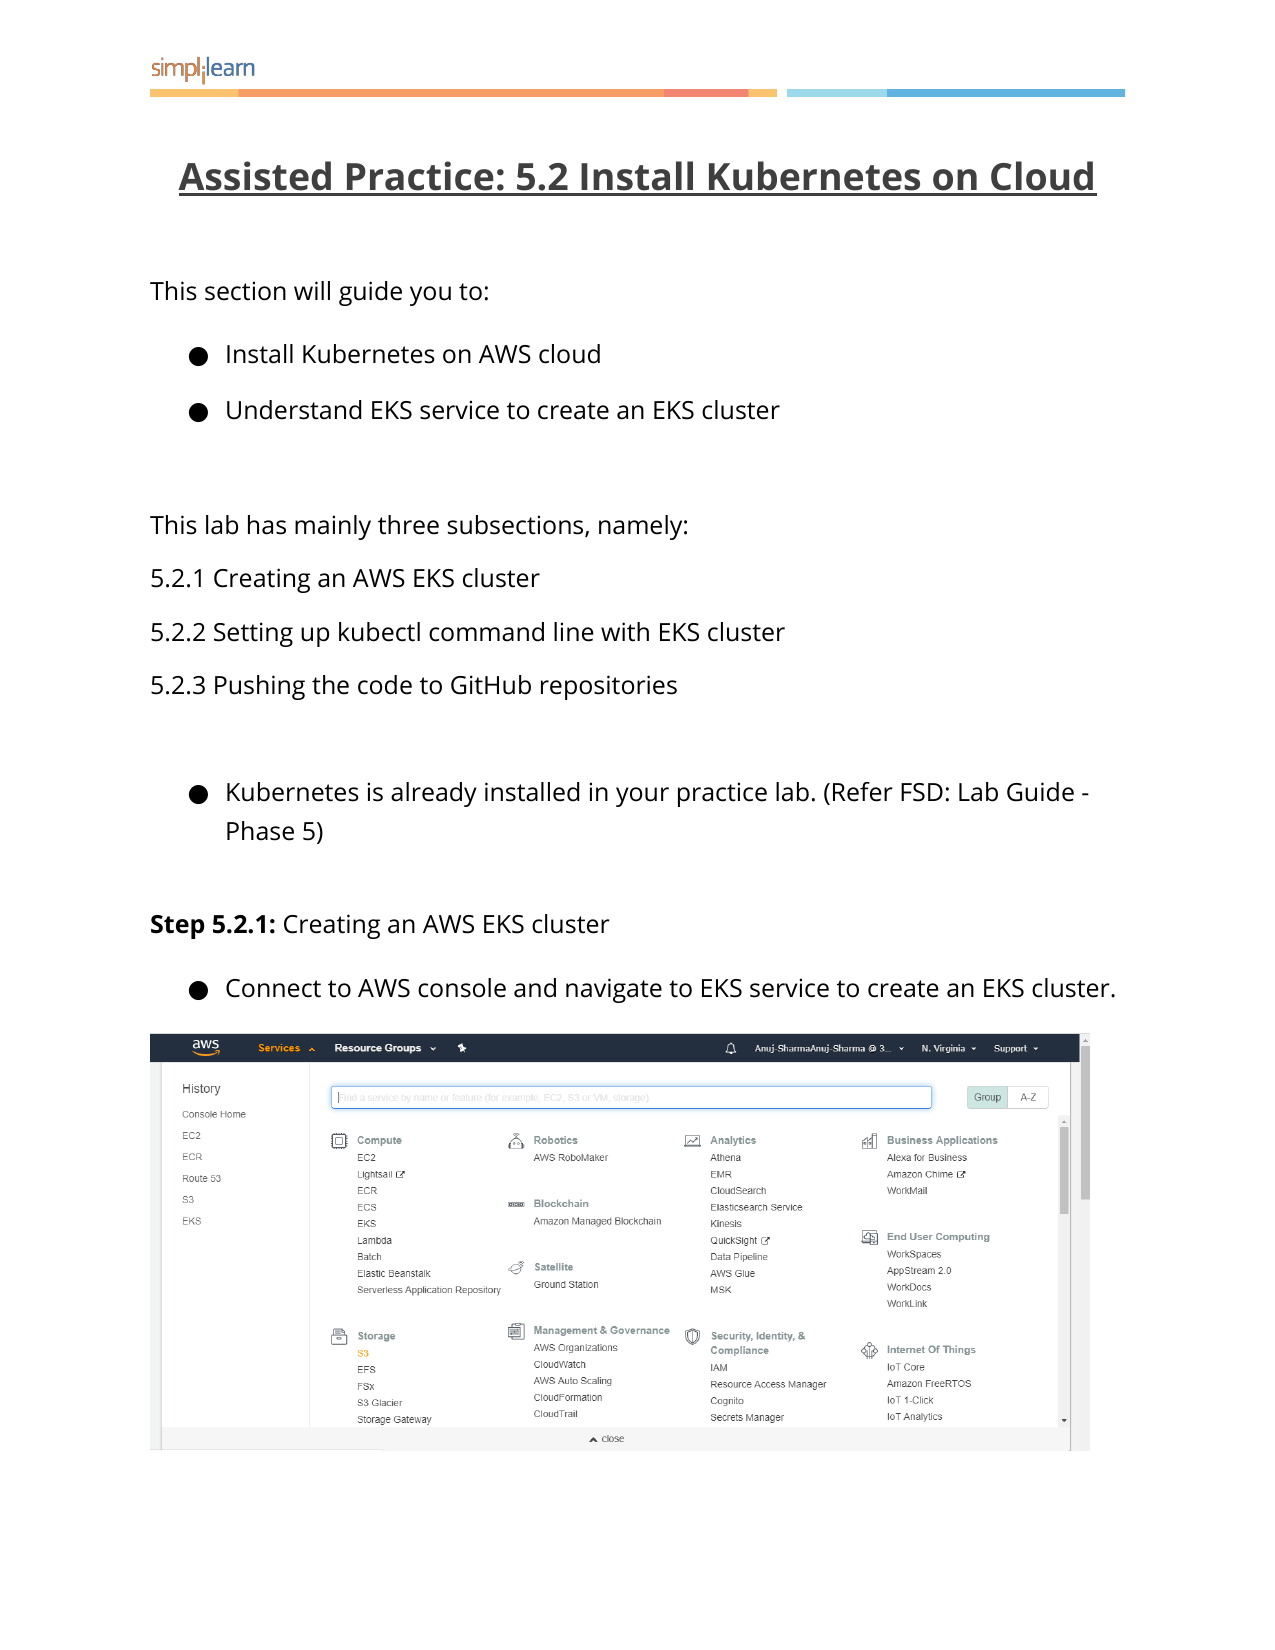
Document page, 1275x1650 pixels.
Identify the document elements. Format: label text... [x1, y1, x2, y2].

text This lab has mainly three subsections, namely: [150, 508, 1125, 542]
picture [150, 1032, 1091, 1451]
text This section will guide you to: [150, 273, 1125, 307]
list Install Kubernetes on AWS cloud [187, 327, 1125, 378]
text 5.2.3 Pushing the code to GitHub repositories [150, 668, 1125, 702]
text 5.2.2 Setting up kubectl command line with EKS cluster [150, 614, 1125, 648]
list Kubernetes is already installed in your practice lab. (Refer FSD: Lab Guide - Phase 5) [187, 775, 1125, 848]
list Understand EKS service to create an EKS cluster [187, 382, 1125, 433]
text 5.2.1 Creating an AWS EKS cluster [150, 561, 1125, 595]
list Connect to AWS console and navigate to EKS service to create an EKS cluster. [187, 960, 1125, 1011]
text Assisted Practice: 5.2 Install Kubernetes on Cloud [150, 150, 1125, 201]
picture [150, 52, 1125, 97]
text Step 5.2.1: Creating an AWS EKS cluster [150, 907, 1125, 941]
